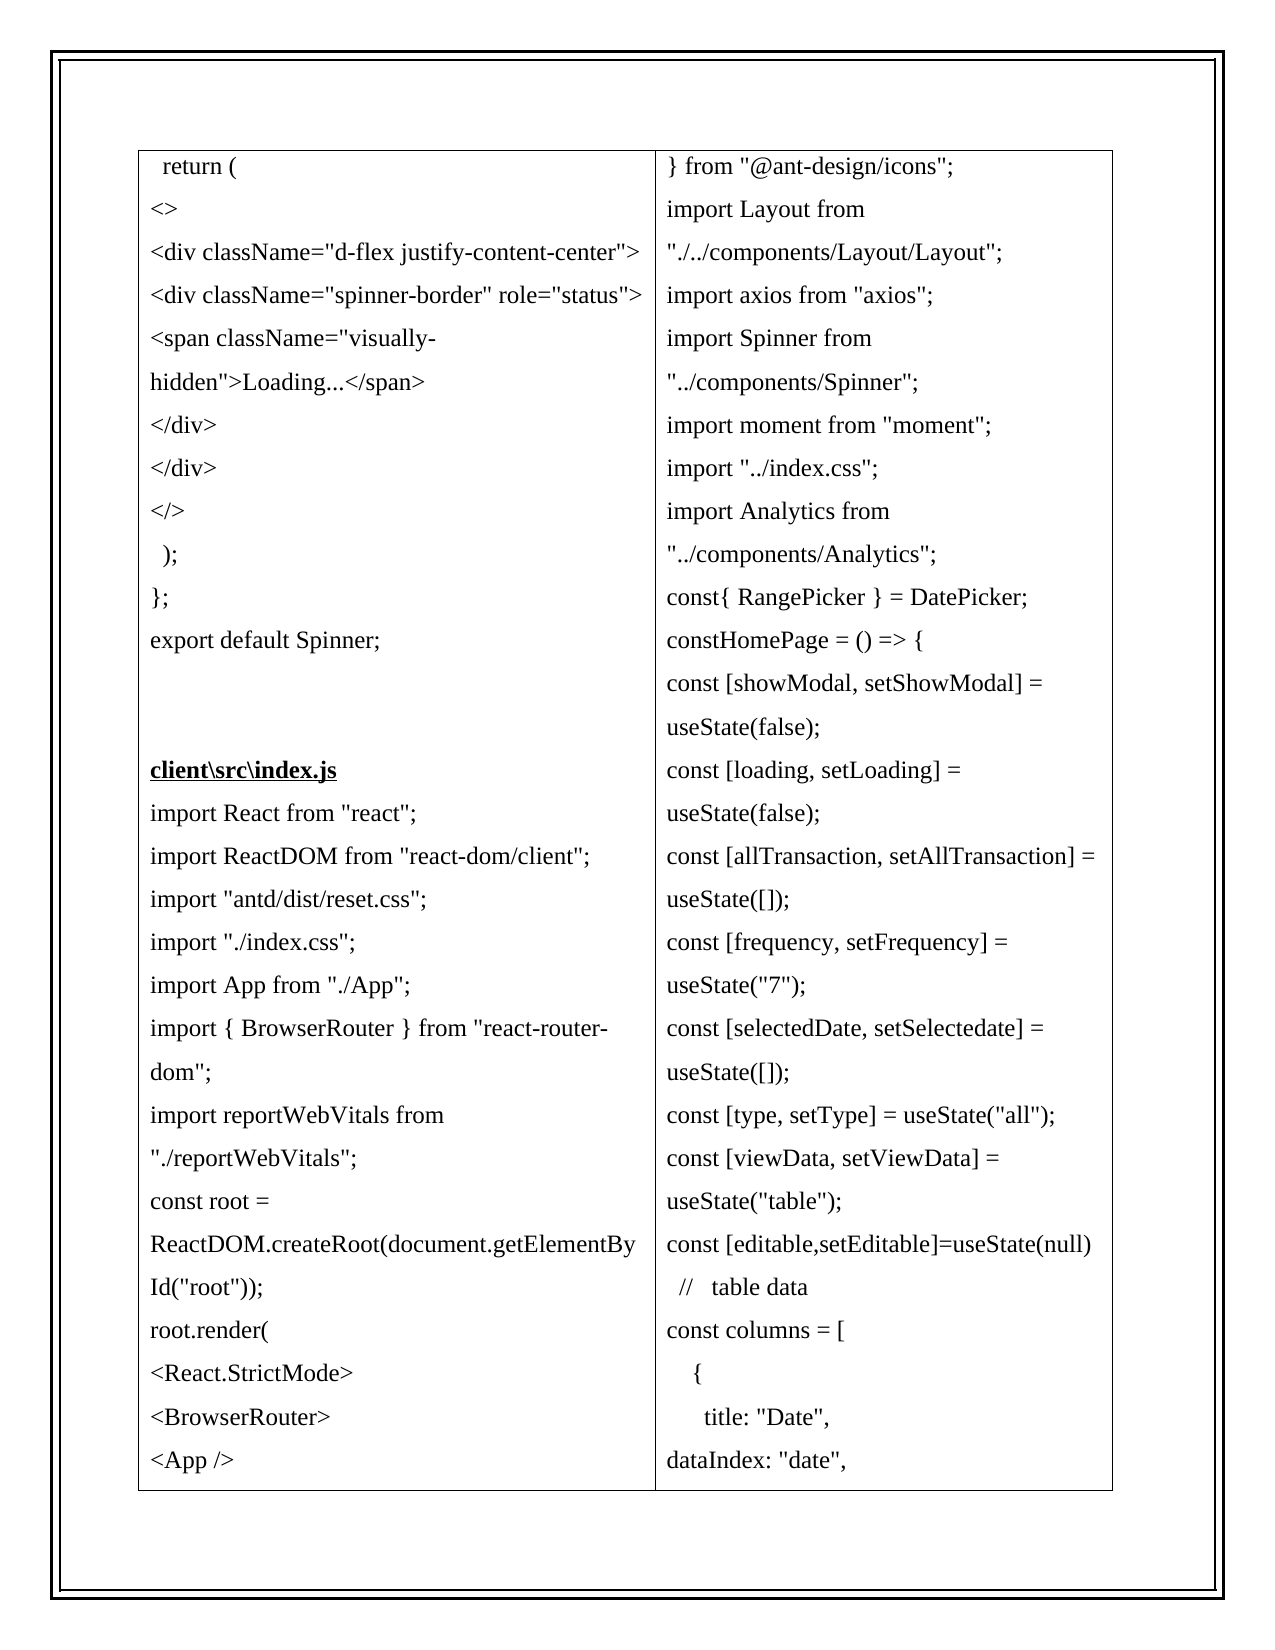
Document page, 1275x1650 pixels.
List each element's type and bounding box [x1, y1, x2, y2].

table_header [656, 151, 1112, 1490]
table_header [139, 151, 655, 1490]
